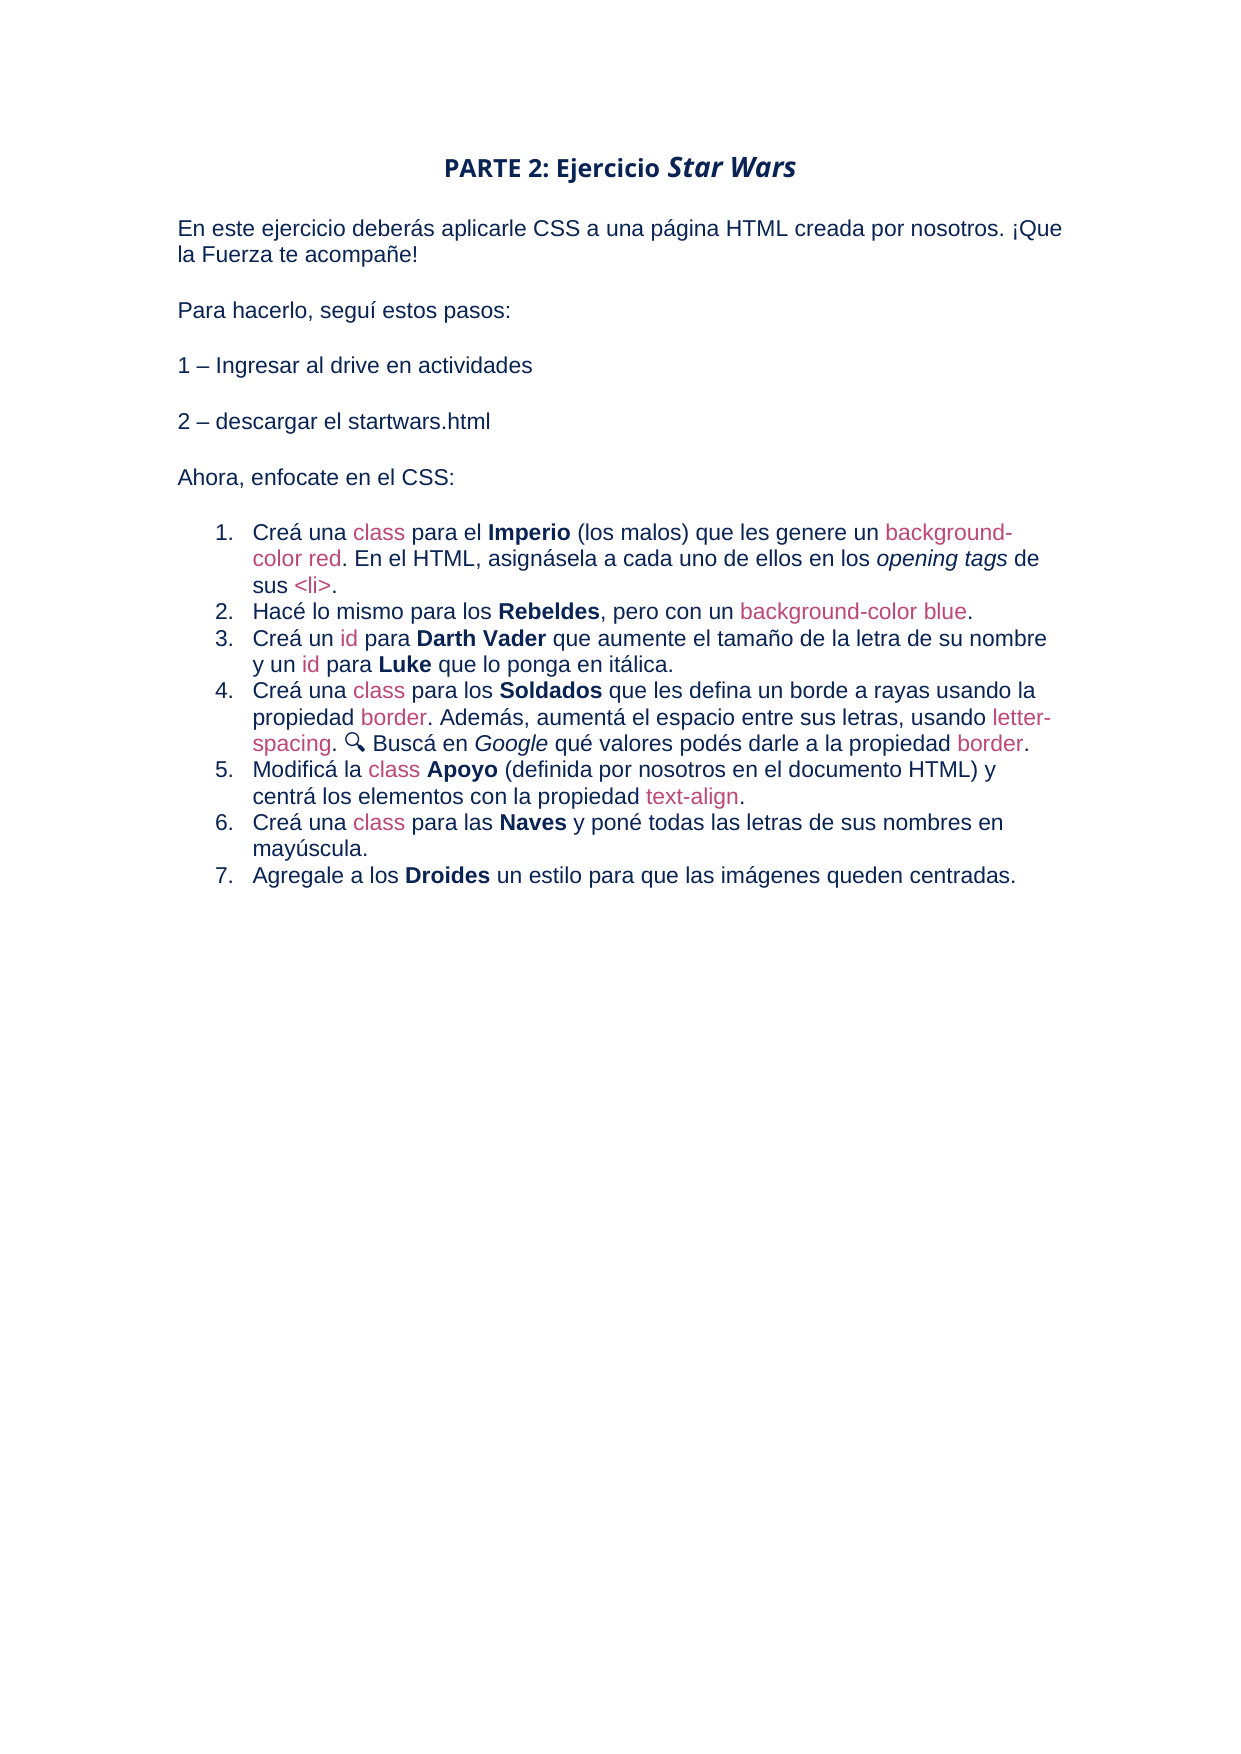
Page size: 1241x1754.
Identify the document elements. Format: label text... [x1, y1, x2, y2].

list Creá un id para Darth Vader que aumente el tamaño de la letra de su nombre y un id para Luke que lo ponga en itálica. [215, 624, 1063, 677]
subtitle PARTE 2: Ejercicio Star Wars [177, 148, 1063, 186]
text 2 – descargar el startwars.html [177, 408, 1063, 434]
list Hacé lo mismo para los Rebeldes, pero con un background-color blue. [215, 598, 1063, 624]
list Agregale a los Droides un estilo para que las imágenes queden centradas. [215, 862, 1063, 888]
list Creá una class para el Imperio (los malos) que les genere un background-color red. En el HTML, asignásela a cada uno de ellos en los opening tags de sus <li>. [215, 519, 1063, 598]
list Creá una class para las Naves y poné todas las letras de sus nombres en mayúscula. [215, 809, 1063, 862]
text En este ejercicio deberás aplicarle CSS a una página HTML creada por nosotros. ¡Que la Fuerza te acompañe! [177, 215, 1063, 268]
text 1 – Ingresar al drive en actividades [177, 352, 1063, 379]
list Creá una class para los Soldados que les defina un borde a rayas usando la propiedad border. Además, aumentá el espacio entre sus letras, usando letter-spacing. 🔍 Buscá en Google qué valores podés darle a la propiedad border. [215, 677, 1063, 756]
text Ahora, enfocate en el CSS: [177, 463, 1063, 490]
text Para hacerlo, seguí estos pasos: [177, 297, 1063, 323]
list Modificá la class Apoyo (definida por nosotros en el documento HTML) y centrá los elementos con la propiedad text-align. [215, 756, 1063, 809]
